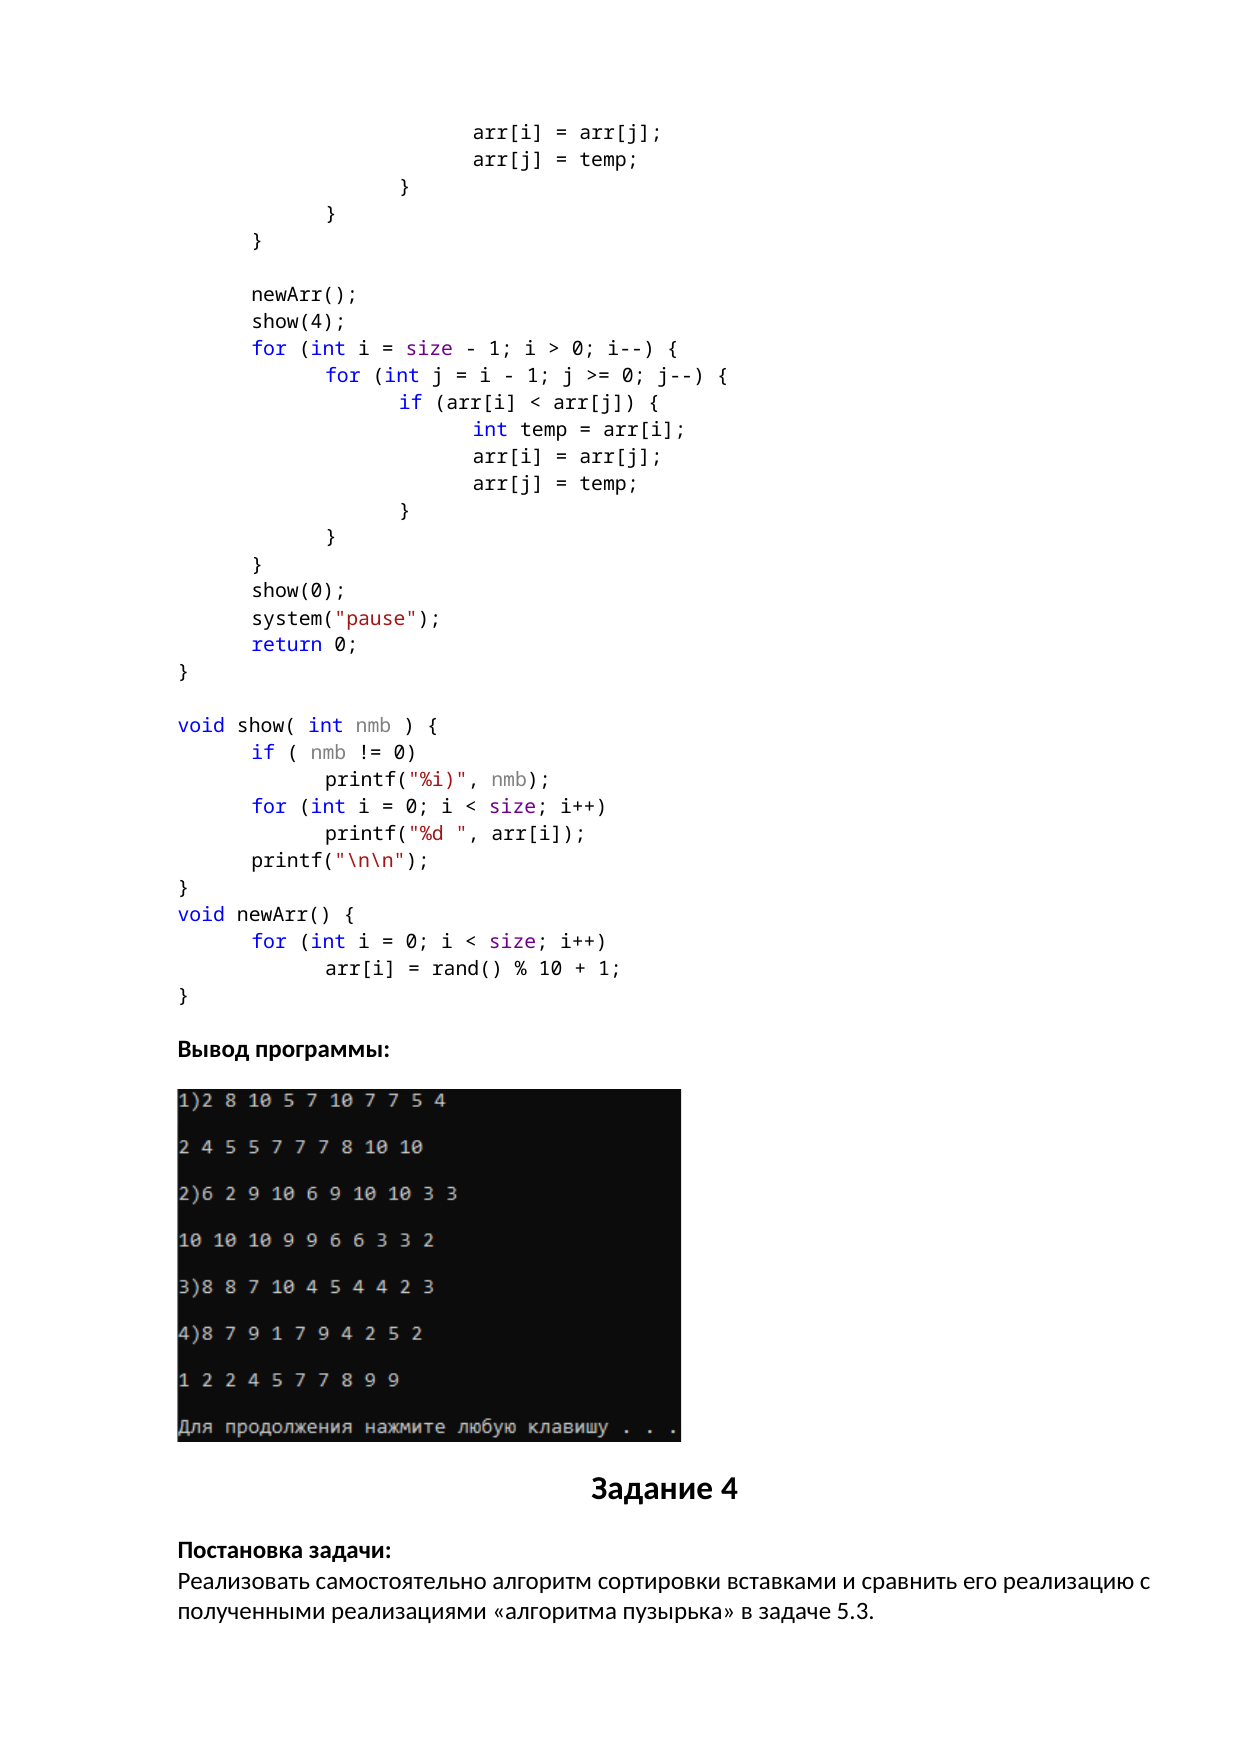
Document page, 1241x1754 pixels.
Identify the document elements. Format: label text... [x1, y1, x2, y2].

text Вывод программы: [177, 1033, 1152, 1064]
text if ( nmb != 0) [177, 739, 1152, 766]
text arr[i] = arr[j]; [177, 118, 1152, 145]
text for (int i = 0; i < size; i++) [177, 793, 1152, 819]
picture [177, 1089, 682, 1442]
text Постановка задачи: [177, 1534, 1152, 1565]
text printf("%d ", arr[i]); [177, 819, 1152, 847]
text } [177, 658, 1152, 685]
text void newArr() { [177, 901, 1152, 927]
text show(4); [177, 307, 1152, 334]
text for (int j = i - 1; j >= 0; j--) { [177, 361, 1152, 388]
text Задание 4 [177, 1467, 1152, 1508]
text } [177, 226, 1152, 253]
text } [177, 523, 1152, 550]
text Реализовать самостоятельно алгоритм сортировки вставками и сравнить его реализацию с полученными реализациями «алгоритма пузырька» в задаче 5.3. [177, 1565, 1152, 1626]
text } [177, 199, 1152, 226]
text } [177, 496, 1152, 523]
text for (int i = 0; i < size; i++) [177, 927, 1152, 954]
text show(0); [177, 577, 1152, 604]
text arr[i] = rand() % 10 + 1; [177, 954, 1152, 981]
text } [177, 172, 1152, 199]
text system("pause"); [177, 604, 1152, 631]
text } [177, 873, 1152, 901]
text arr[j] = temp; [177, 145, 1152, 172]
text arr[j] = temp; [177, 469, 1152, 496]
text printf("%i)", nmb); [177, 766, 1152, 793]
text } [177, 981, 1152, 1008]
text printf("\n\n"); [177, 847, 1152, 873]
text return 0; [177, 631, 1152, 658]
text void show( int nmb ) { [177, 712, 1152, 739]
text arr[i] = arr[j]; [177, 442, 1152, 469]
text newArr(); [177, 280, 1152, 307]
text for (int i = size - 1; i > 0; i--) { [177, 334, 1152, 361]
text } [177, 550, 1152, 577]
text if (arr[i] < arr[j]) { [177, 388, 1152, 415]
text int temp = arr[i]; [177, 415, 1152, 442]
